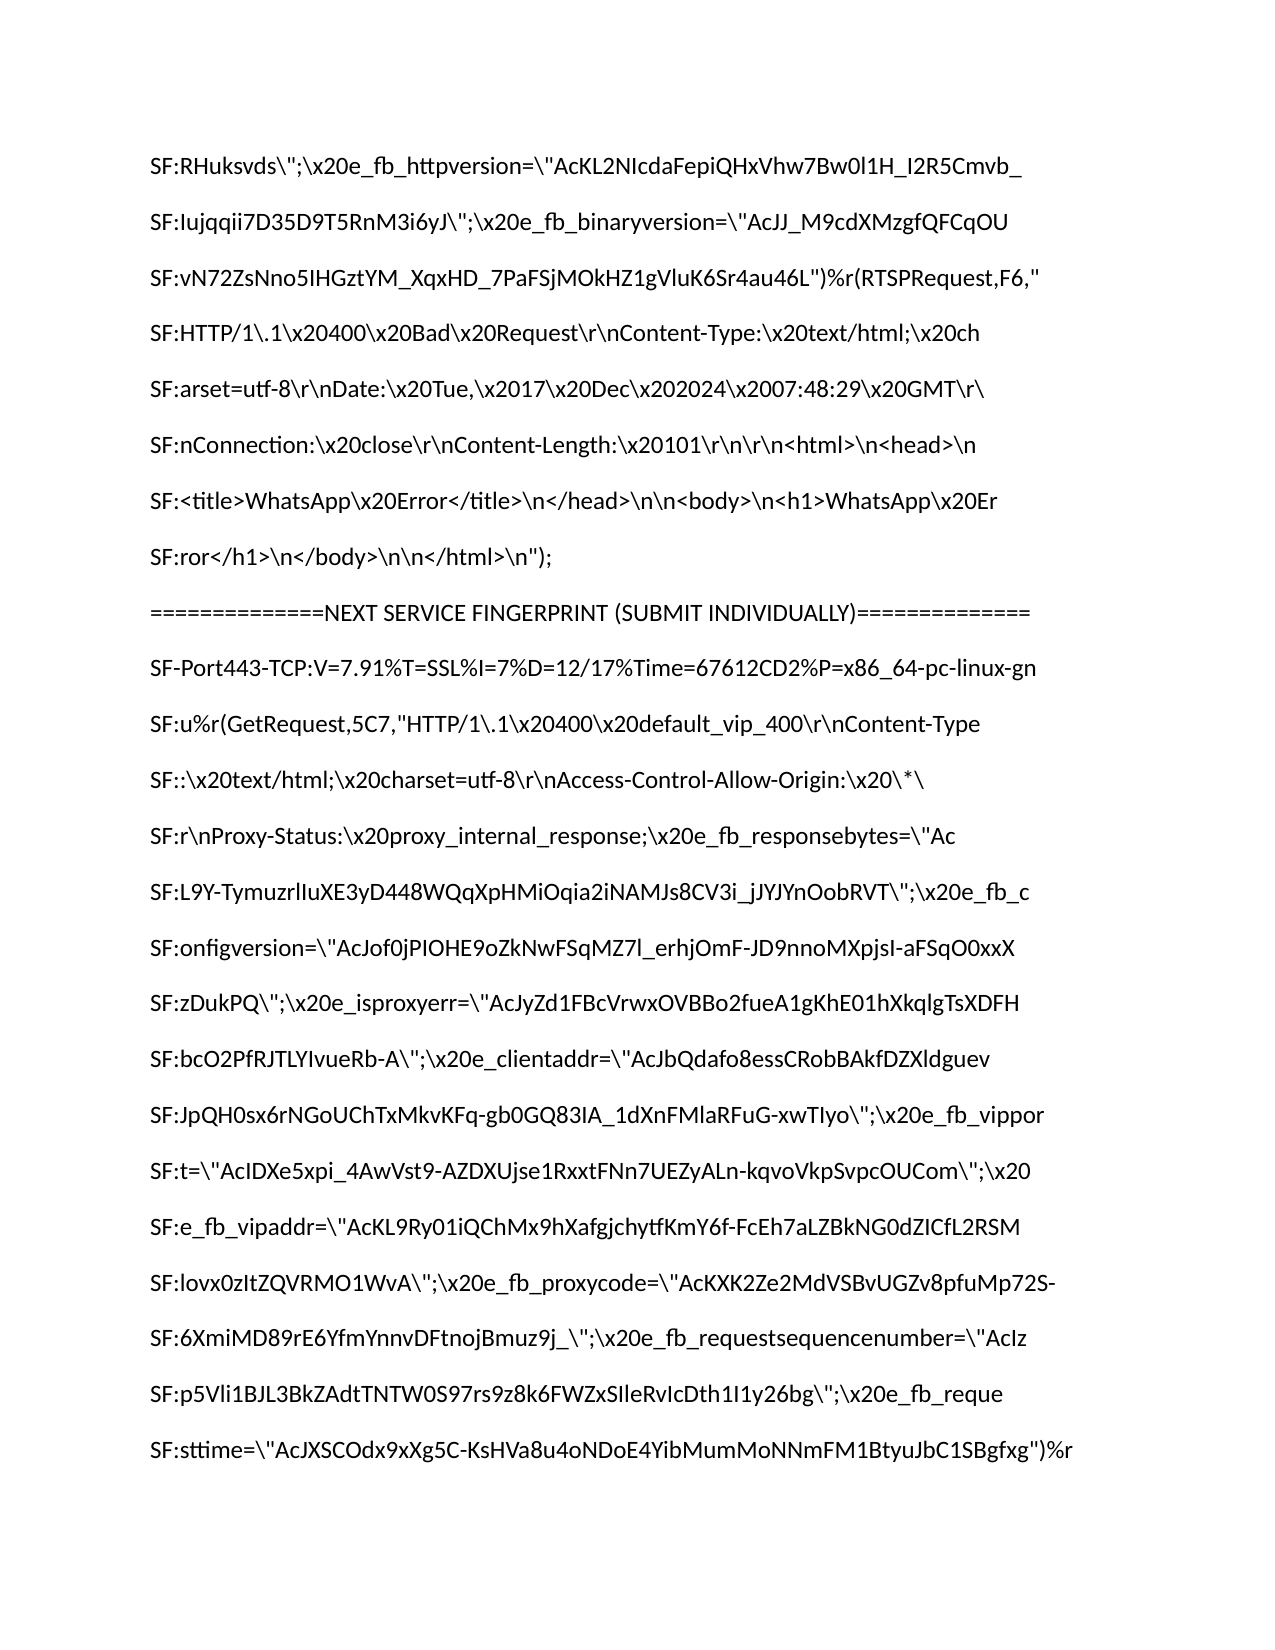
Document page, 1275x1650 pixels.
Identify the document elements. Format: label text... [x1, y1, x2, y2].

text SF:HTTP/1\.1\x20400\x20Bad\x20Request\r\nContent-Type:\x20text/html;\x20ch [150, 317, 1125, 348]
text SF:e_fb_vipaddr=\"AcKL9Ry01iQChMx9hXafgjchytfKmY6f-FcEh7aLZBkNG0dZICfL2RSM [150, 1211, 1125, 1241]
text ==============NEXT SERVICE FINGERPRINT (SUBMIT INDIVIDUALLY)============== [150, 597, 1125, 627]
text SF:bcO2PfRJTLYIvueRb-A\";\x20e_clientaddr=\"AcJbQdafo8essCRobBAkfDZXldguev [150, 1043, 1125, 1074]
text SF:arset=utf-8\r\nDate:\x20Tue,\x2017\x20Dec\x202024\x2007:48:29\x20GMT\r\ [150, 373, 1125, 404]
text SF:r\nProxy-Status:\x20proxy_internal_response;\x20e_fb_responsebytes=\"Ac [150, 820, 1125, 851]
text SF:6XmiMD89rE6YfmYnnvDFtnojBmuz9j_\";\x20e_fb_requestsequencenumber=\"AcIz [150, 1322, 1125, 1353]
text SF:sttime=\"AcJXSCOdx9xXg5C-KsHVa8u4oNDoE4YibMumMoNNmFM1BtyuJbC1SBgfxg")%r [150, 1434, 1125, 1465]
text SF:zDukPQ\";\x20e_isproxyerr=\"AcJyZd1FBcVrwxOVBBo2fueA1gKhE01hXkqlgTsXDFH [150, 987, 1125, 1018]
text SF:L9Y-TymuzrlIuXE3yD448WQqXpHMiOqia2iNAMJs8CV3i_jJYJYnOobRVT\";\x20e_fb_c [150, 876, 1125, 906]
text SF:onfigversion=\"AcJof0jPIOHE9oZkNwFSqMZ7l_erhjOmF-JD9nnoMXpjsI-aFSqO0xxX [150, 932, 1125, 962]
text SF:t=\"AcIDXe5xpi_4AwVst9-AZDXUjse1RxxtFNn7UEZyALn-kqvoVkpSvpcOUCom\";\x20 [150, 1155, 1125, 1186]
text SF-Port443-TCP:V=7.91%T=SSL%I=7%D=12/17%Time=67612CD2%P=x86_64-pc-linux-gn [150, 652, 1125, 683]
text SF:ror</h1>\n</body>\n\n</html>\n"); [150, 541, 1125, 571]
text SF:p5Vli1BJL3BkZAdtTNTW0S97rs9z8k6FWZxSIleRvIcDth1I1y26bg\";\x20e_fb_reque [150, 1378, 1125, 1409]
text SF:Iujqqii7D35D9T5RnM3i6yJ\";\x20e_fb_binaryversion=\"AcJJ_M9cdXMzgfQFCqOU [150, 206, 1125, 236]
text SF:vN72ZsNno5IHGztYM_XqxHD_7PaFSjMOkHZ1gVluK6Sr4au46L")%r(RTSPRequest,F6," [150, 262, 1125, 292]
text SF:<title>WhatsApp\x20Error</title>\n</head>\n\n<body>\n<h1>WhatsApp\x20Er [150, 485, 1125, 516]
text SF:lovx0zItZQVRMO1WvA\";\x20e_fb_proxycode=\"AcKXK2Ze2MdVSBvUGZv8pfuMp72S- [150, 1267, 1125, 1297]
text SF:u%r(GetRequest,5C7,"HTTP/1\.1\x20400\x20default_vip_400\r\nContent-Type [150, 708, 1125, 739]
text SF:JpQH0sx6rNGoUChTxMkvKFq-gb0GQ83IA_1dXnFMlaRFuG-xwTIyo\";\x20e_fb_vippor [150, 1099, 1125, 1130]
text SF::\x20text/html;\x20charset=utf-8\r\nAccess-Control-Allow-Origin:\x20\*\ [150, 764, 1125, 795]
text SF:RHuksvds\";\x20e_fb_httpversion=\"AcKL2NIcdaFepiQHxVhw7Bw0l1H_I2R5Cmvb_ [150, 150, 1125, 181]
text SF:nConnection:\x20close\r\nContent-Length:\x20101\r\n\r\n<html>\n<head>\n [150, 429, 1125, 460]
